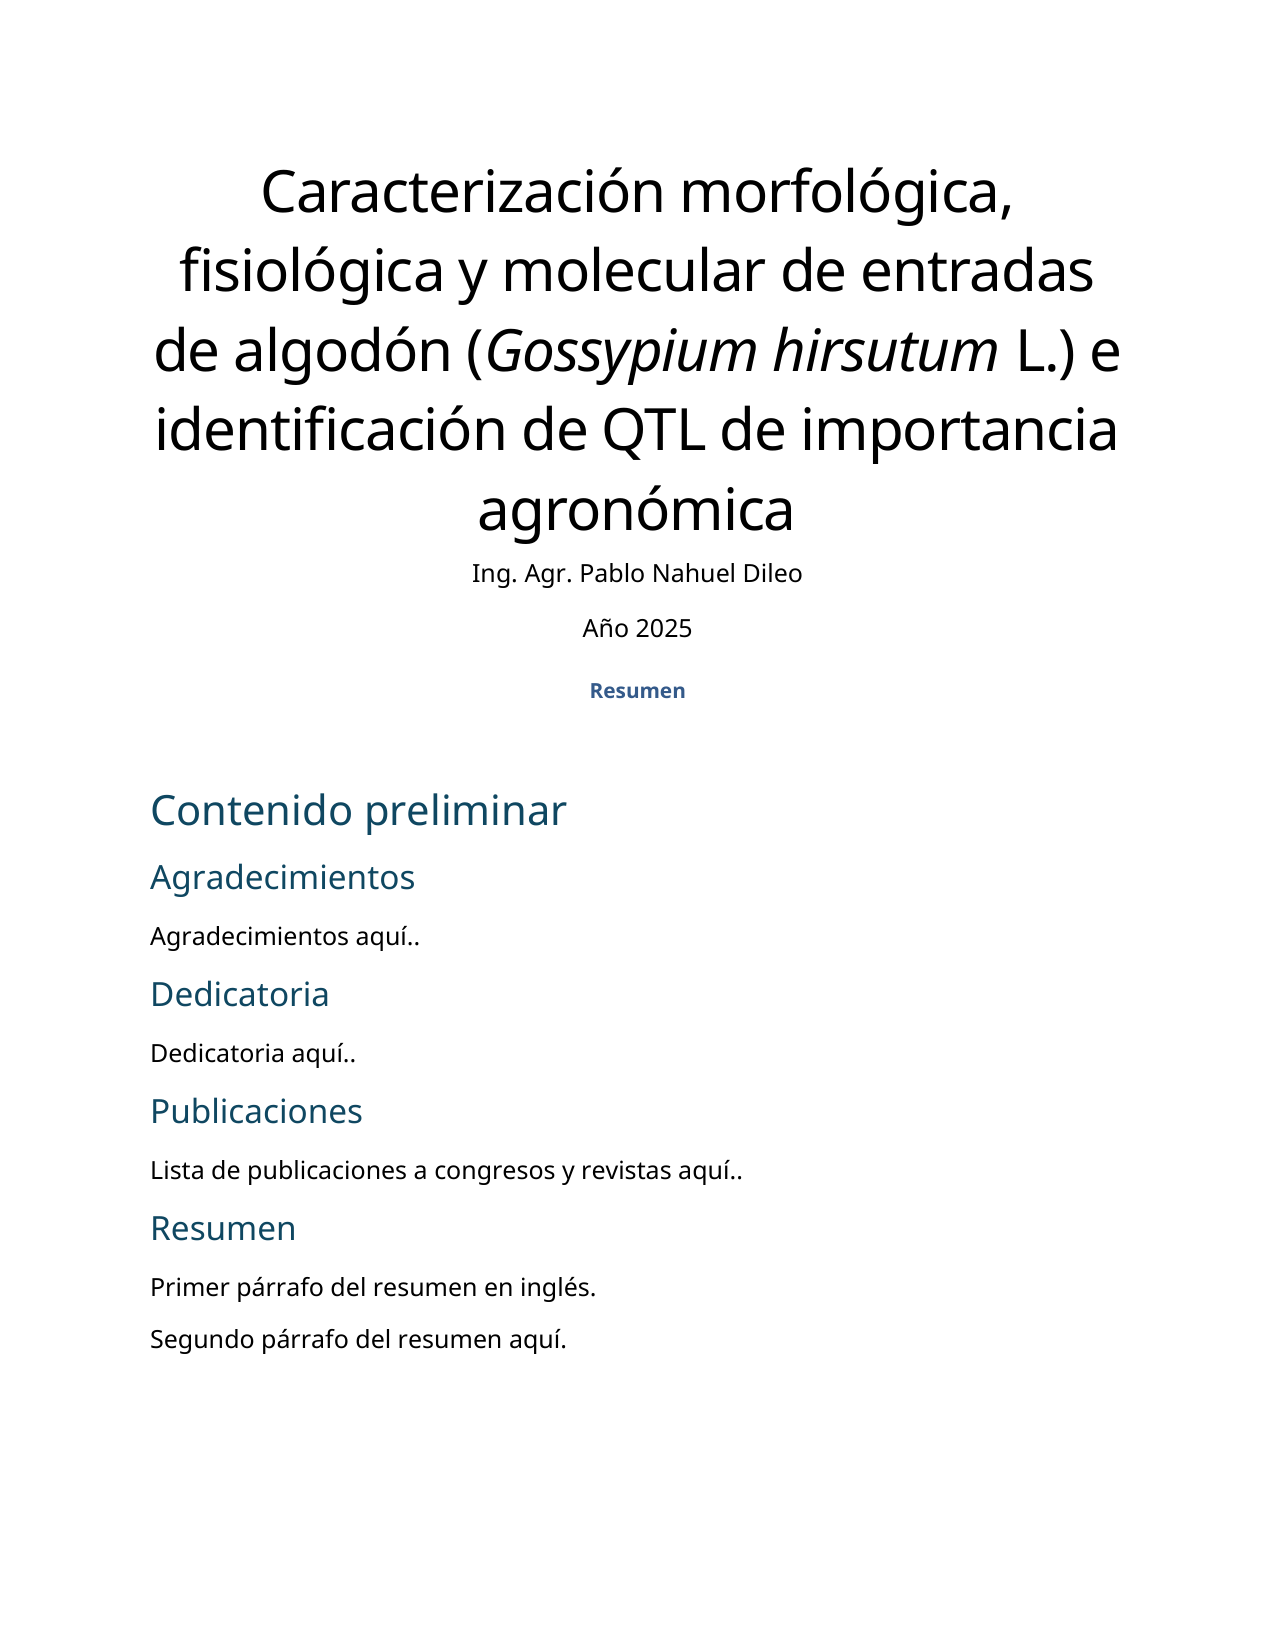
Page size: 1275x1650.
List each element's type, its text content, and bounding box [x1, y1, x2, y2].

subtitle Resumen [150, 1205, 1125, 1251]
text Año 2025 [150, 611, 1125, 645]
subtitle Publicaciones [150, 1088, 1125, 1133]
title Resumen [150, 676, 1125, 704]
text Segundo párrafo del resumen aquí. [150, 1322, 1125, 1356]
text Agradecimientos aquí.. [150, 918, 1125, 952]
text Lista de publicaciones a congresos y revistas aquí.. [150, 1152, 1125, 1186]
text Ing. Agr. Pablo Nahuel Dileo [150, 556, 1125, 590]
subtitle Contenido preliminar [150, 781, 1125, 837]
subtitle Agradecimientos [150, 854, 1125, 899]
title Caracterización morfológica, fisiológica y molecular de entradas de algodón (Gossypium hirsutum L.) e identificación de QTL de importancia agronómica [150, 150, 1125, 547]
text Primer párrafo del resumen en inglés. [150, 1269, 1125, 1303]
subtitle Dedicatoria [150, 971, 1125, 1017]
text Dedicatoria aquí.. [150, 1035, 1125, 1069]
